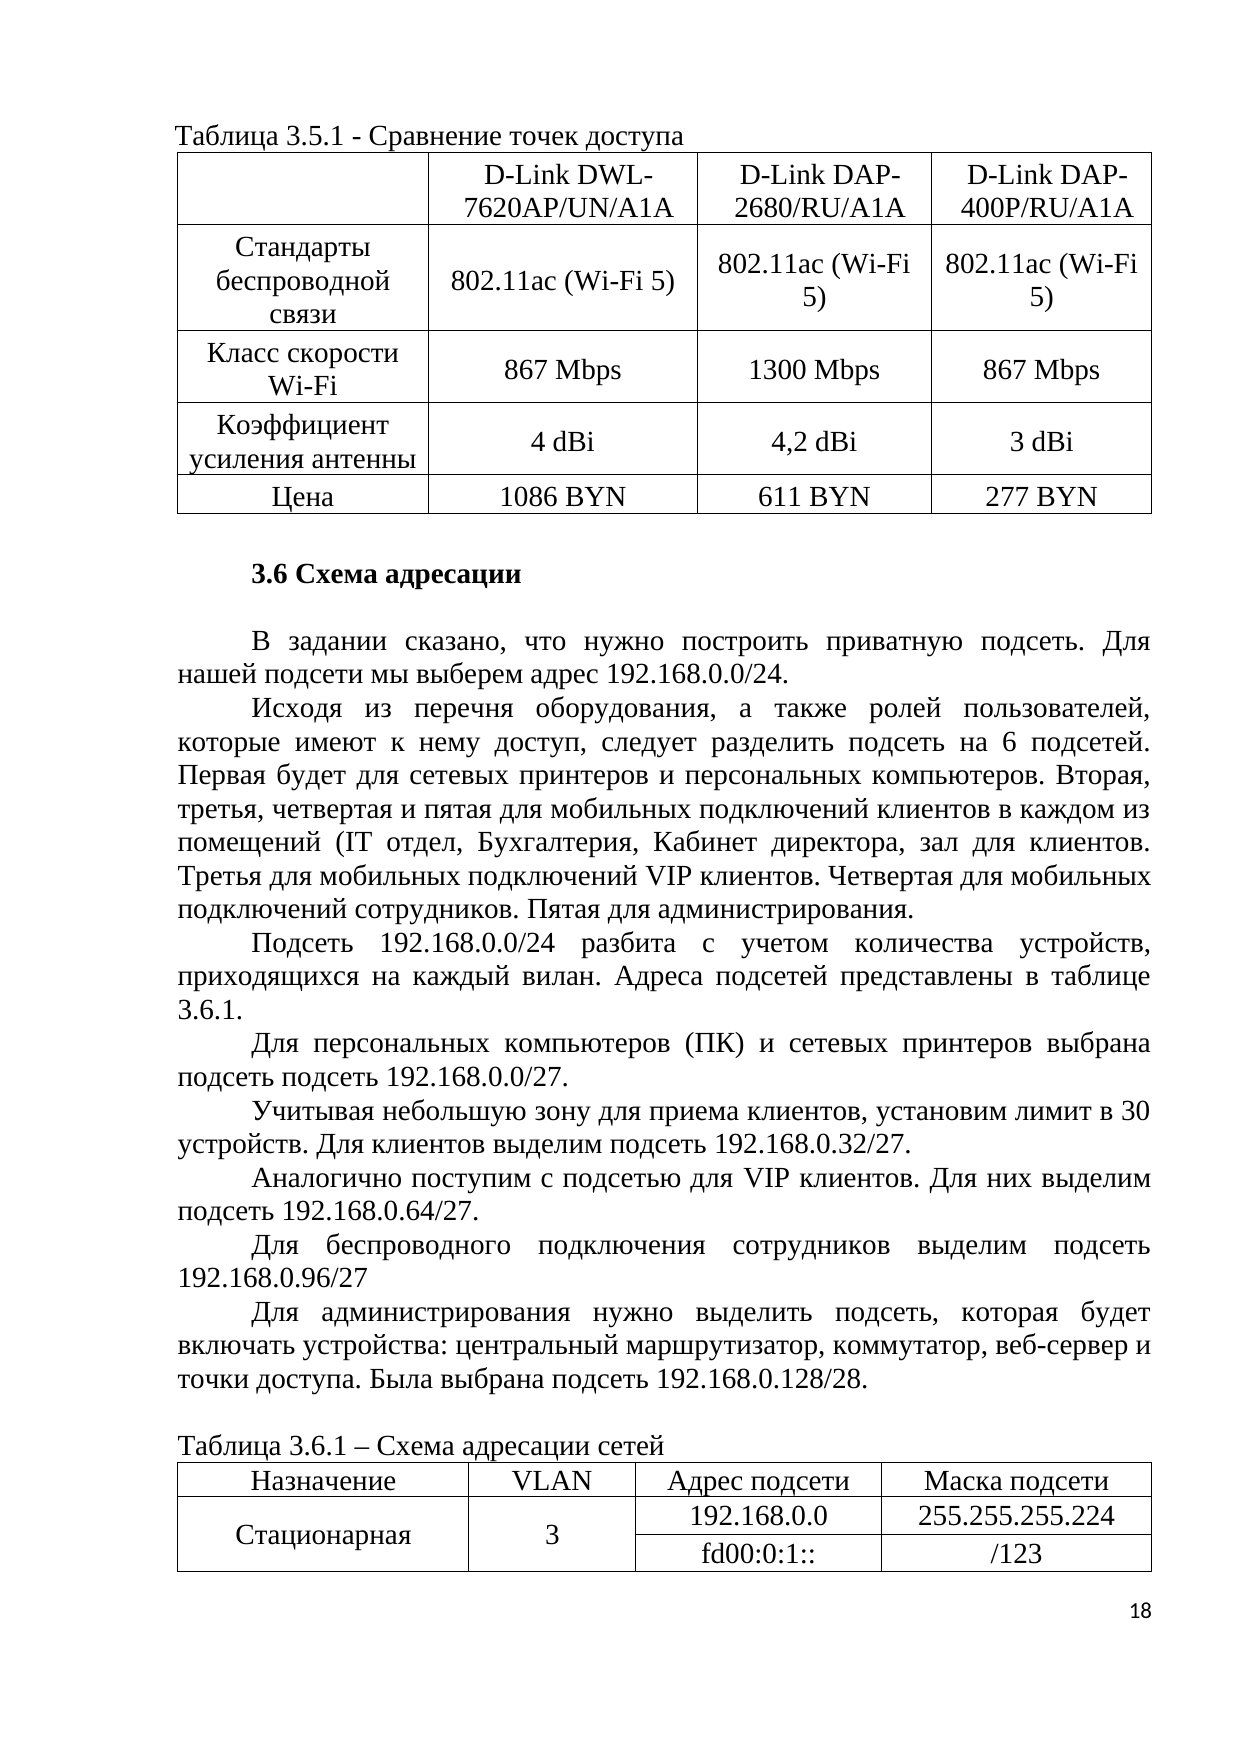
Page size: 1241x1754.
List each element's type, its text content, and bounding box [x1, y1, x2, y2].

text Подсеть 192.168.0.0/24 разбита с учетом количества устройств, приходящихся на каждый вилан. Адреса подсетей представлены в таблице 3.6.1. [177, 925, 1152, 1026]
table_cell 4,2 dBi [698, 403, 931, 474]
table_header Маска подсети [882, 1463, 1151, 1496]
table_cell 3 [469, 1497, 635, 1571]
text Таблица 3.6.1 – Схема адресации сетей [177, 1428, 1152, 1462]
text Исходя из перечня оборудования, а также ролей пользователей, которые имеют к нему доступ, следует разделить подсеть на 6 подсетей. Первая будет для сетевых принтеров и персональных компьютеров. Вторая, третья, четвертая и пятая для мобильных подключений клиентов в каждом из помещений (IT отдел, Бухгалтерия, Кабинет директора, зал для клиентов. Третья для мобильных подключений VIP клиентов. Четвертая для мобильных подключений сотрудников. Пятая для администрирования. [177, 690, 1152, 925]
text Учитывая небольшую зону для приема клиентов, установим лимит в 30 устройств. Для клиентов выделим подсеть 192.168.0.32/27. [177, 1093, 1152, 1160]
table_cell Стационарная [178, 1497, 468, 1571]
table_cell 867 Mbps [932, 331, 1151, 402]
table_cell 867 Mbps [429, 331, 697, 402]
table_header Назначение [178, 1463, 468, 1496]
table_cell Цена [178, 475, 428, 513]
text Для персональных компьютеров (ПК) и сетевых принтеров выбрана подсеть подсеть 192.168.0.0/27. [177, 1026, 1152, 1093]
table_cell Стандарты беспроводной связи [178, 225, 428, 330]
table_cell 802.11ac (Wi-Fi 5) [698, 225, 931, 330]
text В задании сказано, что нужно построить приватную подсеть. Для нашей подсети мы выберем адрес 192.168.0.0/24. [177, 623, 1152, 690]
table_cell /123 [882, 1535, 1151, 1571]
table_cell 1086 BYN [429, 475, 697, 513]
table_cell 192.168.0.0 [636, 1497, 881, 1533]
table_cell 611 BYN [698, 475, 931, 513]
table_cell 1300 Mbps [698, 331, 931, 402]
text Для администрирования нужно выделить подсеть, которая будет включать устройства: центральный маршрутизатор, коммутатор, веб-сервер и точки доступа. Была выбрана подсеть 192.168.0.128/28. [177, 1294, 1152, 1394]
table_cell 4 dBi [429, 403, 697, 474]
table_cell Класс скорости Wi-Fi [178, 331, 428, 402]
text Аналогично поступим с подсетью для VIP клиентов. Для них выделим подсеть 192.168.0.64/27. [177, 1160, 1152, 1227]
table_header D-Link DWL-7620AP/UN/A1A [429, 153, 697, 224]
table_cell 802.11ac (Wi-Fi 5) [429, 225, 697, 330]
table_cell 277 BYN [932, 475, 1151, 513]
table_cell fd00:0:1:: [636, 1535, 881, 1571]
table_header [178, 153, 428, 224]
text Таблица 3.5.1 - Сравнение точек доступа [100, 118, 1152, 152]
table_header D-Link DAP-400P/RU/A1A [932, 153, 1151, 224]
table_cell 255.255.255.224 [882, 1497, 1151, 1533]
text Для беспроводного подключения сотрудников выделим подсеть 192.168.0.96/27 [177, 1227, 1152, 1294]
table_cell Коэффициент усиления антенны [178, 403, 428, 474]
table_header D-Link DAP-2680/RU/A1A [698, 153, 931, 224]
table_cell 3 dBi [932, 403, 1151, 474]
table_header Адрес подсети [636, 1463, 881, 1496]
table_header VLAN [469, 1463, 635, 1496]
table_cell 802.11ac (Wi-Fi 5) [932, 225, 1151, 330]
text 3.6 Схема адресации [177, 556, 1152, 589]
